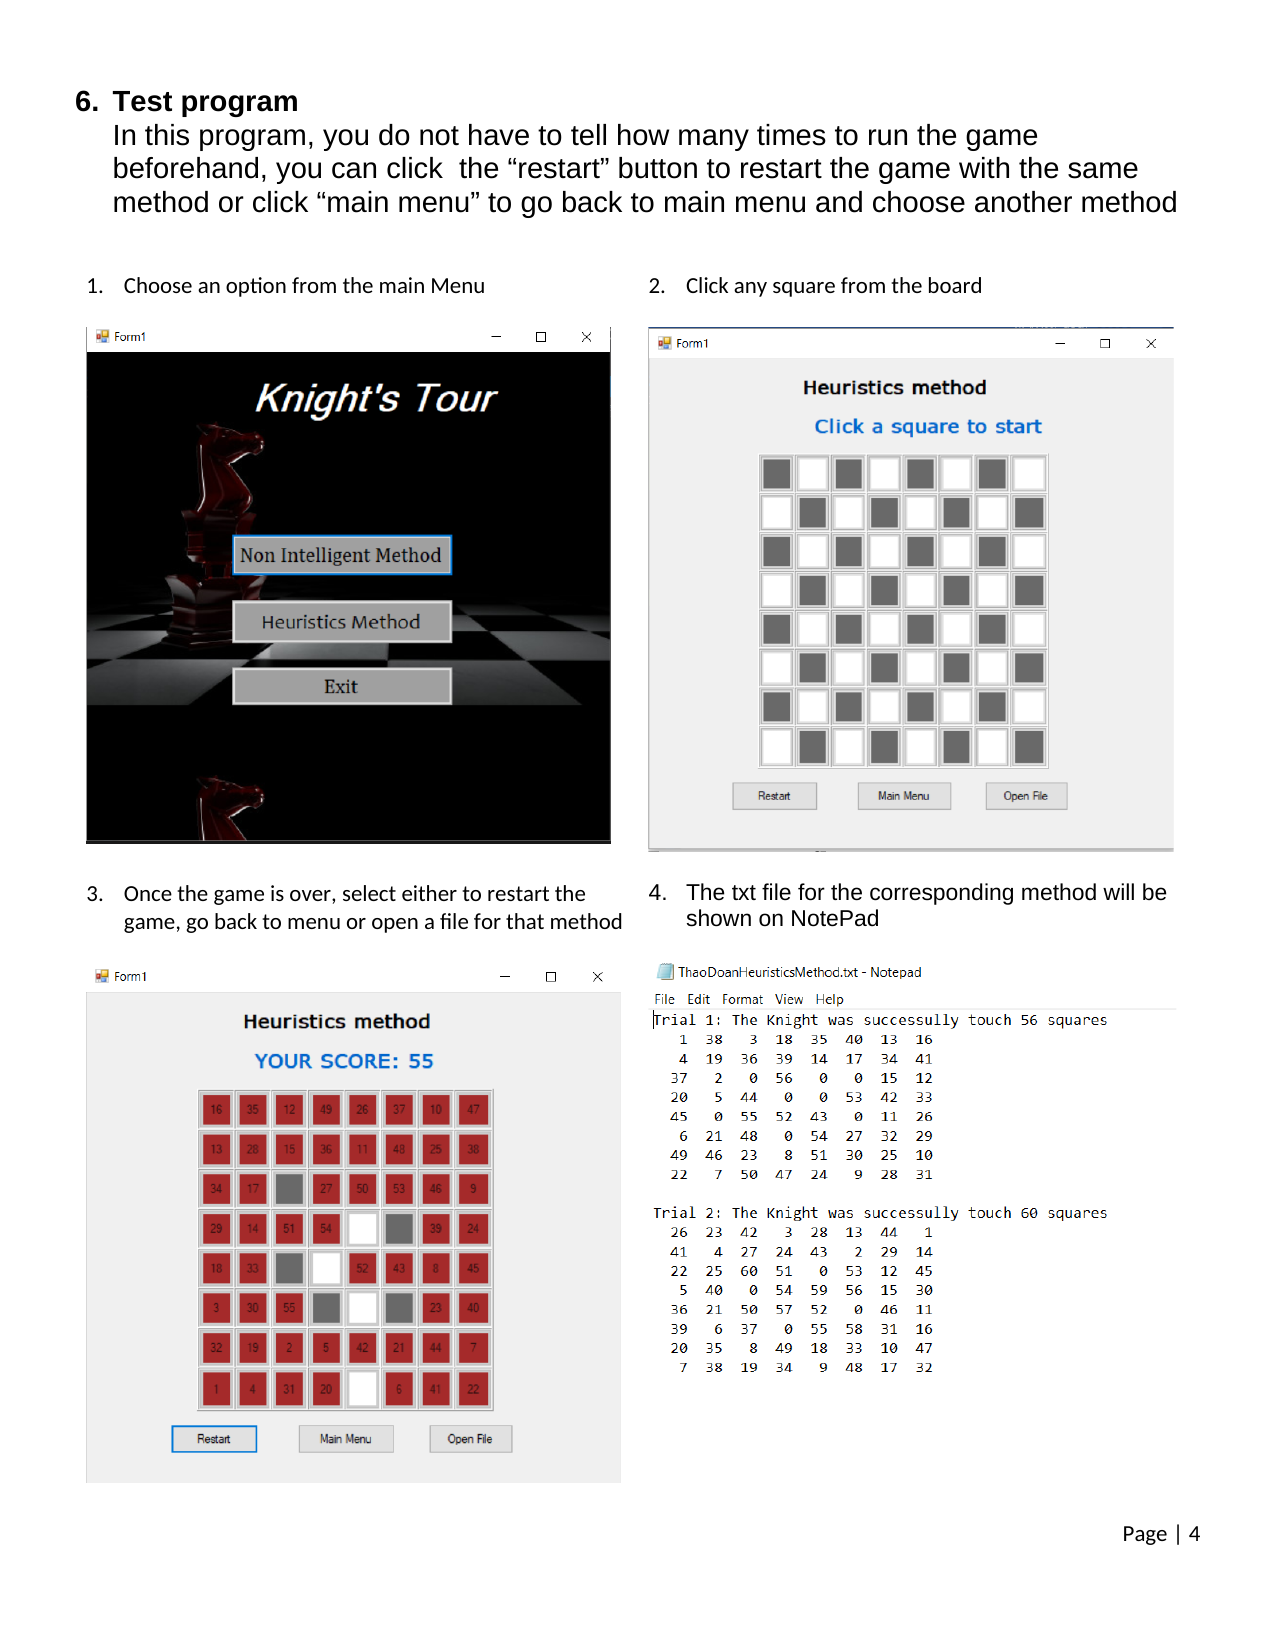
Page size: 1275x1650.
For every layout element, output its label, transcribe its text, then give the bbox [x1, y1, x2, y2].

picture [648, 957, 1177, 1399]
picture [86, 962, 621, 1483]
table_header Choose an option from the main Menu [75, 271, 637, 879]
table_cell Once the game is over, select either to restart the game, go back to menu or open a file for that method [75, 879, 637, 1509]
list In this program, you do not have to tell how many times to run the game beforehand, you can click the “restart” button to restart the game with the same method or click “main menu” to go back to main menu and choose another method [112, 118, 1200, 218]
list Test program [75, 84, 1200, 118]
table_cell The txt file for the corresponding method will be shown on NotePad [637, 879, 1199, 1509]
picture [86, 327, 611, 844]
picture [648, 327, 1174, 852]
table_header Click any square from the board [637, 271, 1199, 879]
